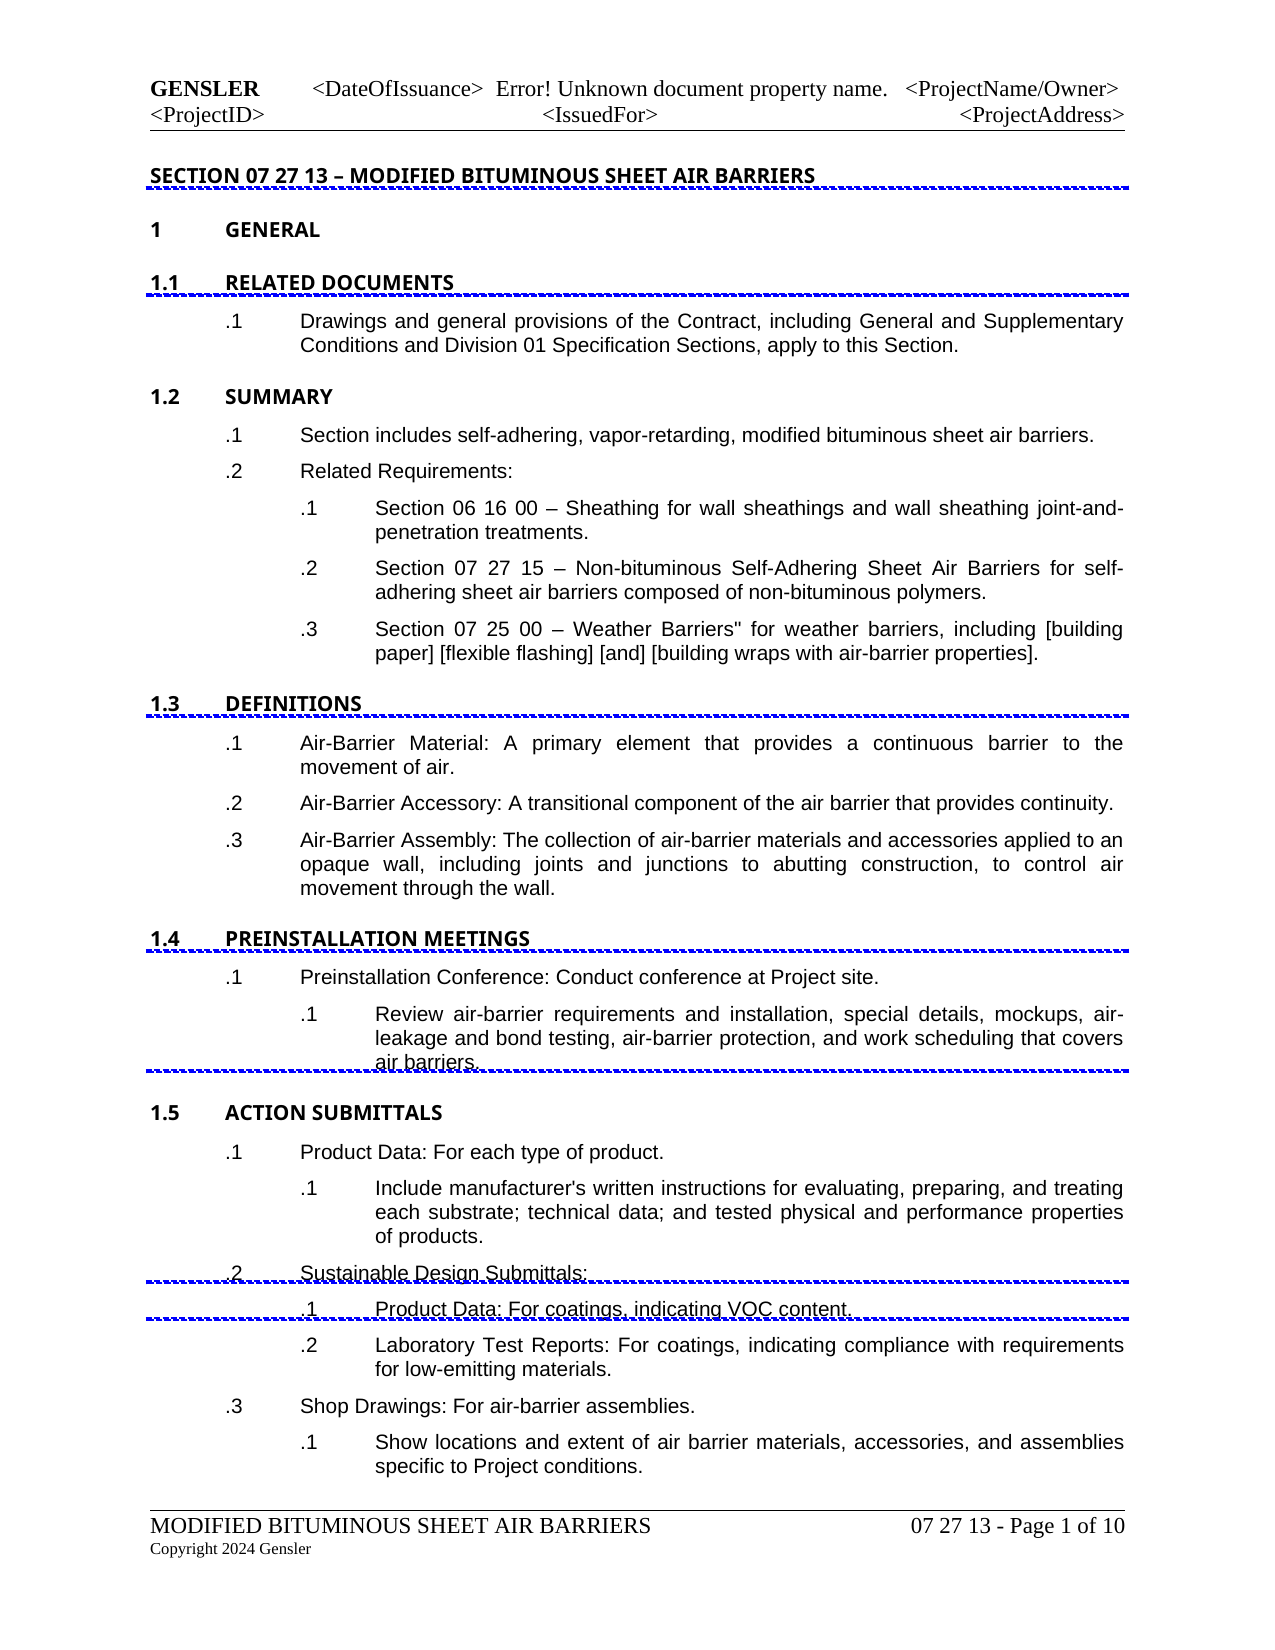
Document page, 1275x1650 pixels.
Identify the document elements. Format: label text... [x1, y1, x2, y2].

list Laboratory Test Reports: For coatings, indicating compliance with requirements for low-emitting materials. [300, 1333, 1125, 1381]
list preinstallation meetings [150, 924, 1125, 953]
list Product Data: For coatings, indicating VOC content. [300, 1297, 1125, 1321]
list Product Data: For each type of product. [225, 1139, 1125, 1163]
list Section 06 16 00 – Sheathing for wall sheathings and wall sheathing joint-and-penetration treatments. [300, 496, 1125, 544]
list Sustainable Design Submittals: [225, 1260, 1125, 1284]
list Air-Barrier Material: A primary element that provides a continuous barrier to the movement of air. [225, 731, 1125, 778]
list Review air-barrier requirements and installation, special details, mockups, air-leakage and bond testing, air-barrier protection, and work scheduling that covers air barriers. [300, 1002, 1125, 1073]
list Air-Barrier Accessory: A transitional component of the air barrier that provides continuity. [225, 791, 1125, 815]
list Related Requirements: [225, 459, 1125, 483]
list General [150, 215, 1125, 243]
title SECTION 07 27 13 – modified bituminous sheet air barriers [150, 161, 1125, 190]
list Drawings and general provisions of the Contract, including General and Supplementary Conditions and Division 01 Specification Sections, apply to this Section. [225, 309, 1125, 357]
list Include manufacturer's written instructions for evaluating, preparing, and treating each substrate; technical data; and tested physical and performance properties of products. [300, 1176, 1125, 1248]
list Air-Barrier Assembly: The collection of air-barrier materials and accessories applied to an opaque wall, including joints and junctions to abutting construction, to control air movement through the wall. [225, 827, 1125, 899]
list Shop Drawings: For air-barrier assemblies. [225, 1394, 1125, 1418]
list definitions [150, 689, 1125, 718]
list Section includes self-adhering, vapor-retarding, modified bituminous sheet air barriers. [225, 423, 1125, 447]
list RELATED DOCUMENTS [150, 268, 1125, 297]
list Section 07 25 00 – Weather Barriers" for weather barriers, including [building paper] [flexible flashing] [and] [building wraps with air-barrier properties]. [300, 617, 1125, 664]
list Show locations and extent of air barrier materials, accessories, and assemblies specific to Project conditions. [300, 1430, 1125, 1478]
list Section 07 27 15 – Non-bituminous Self-Adhering Sheet Air Barriers for self-adhering sheet air barriers composed of non-bituminous polymers. [300, 556, 1125, 604]
list action SUBMITTALS [150, 1098, 1125, 1127]
list Preinstallation Conference: Conduct conference at Project site. [225, 965, 1125, 989]
list SUMMARY [150, 382, 1125, 410]
